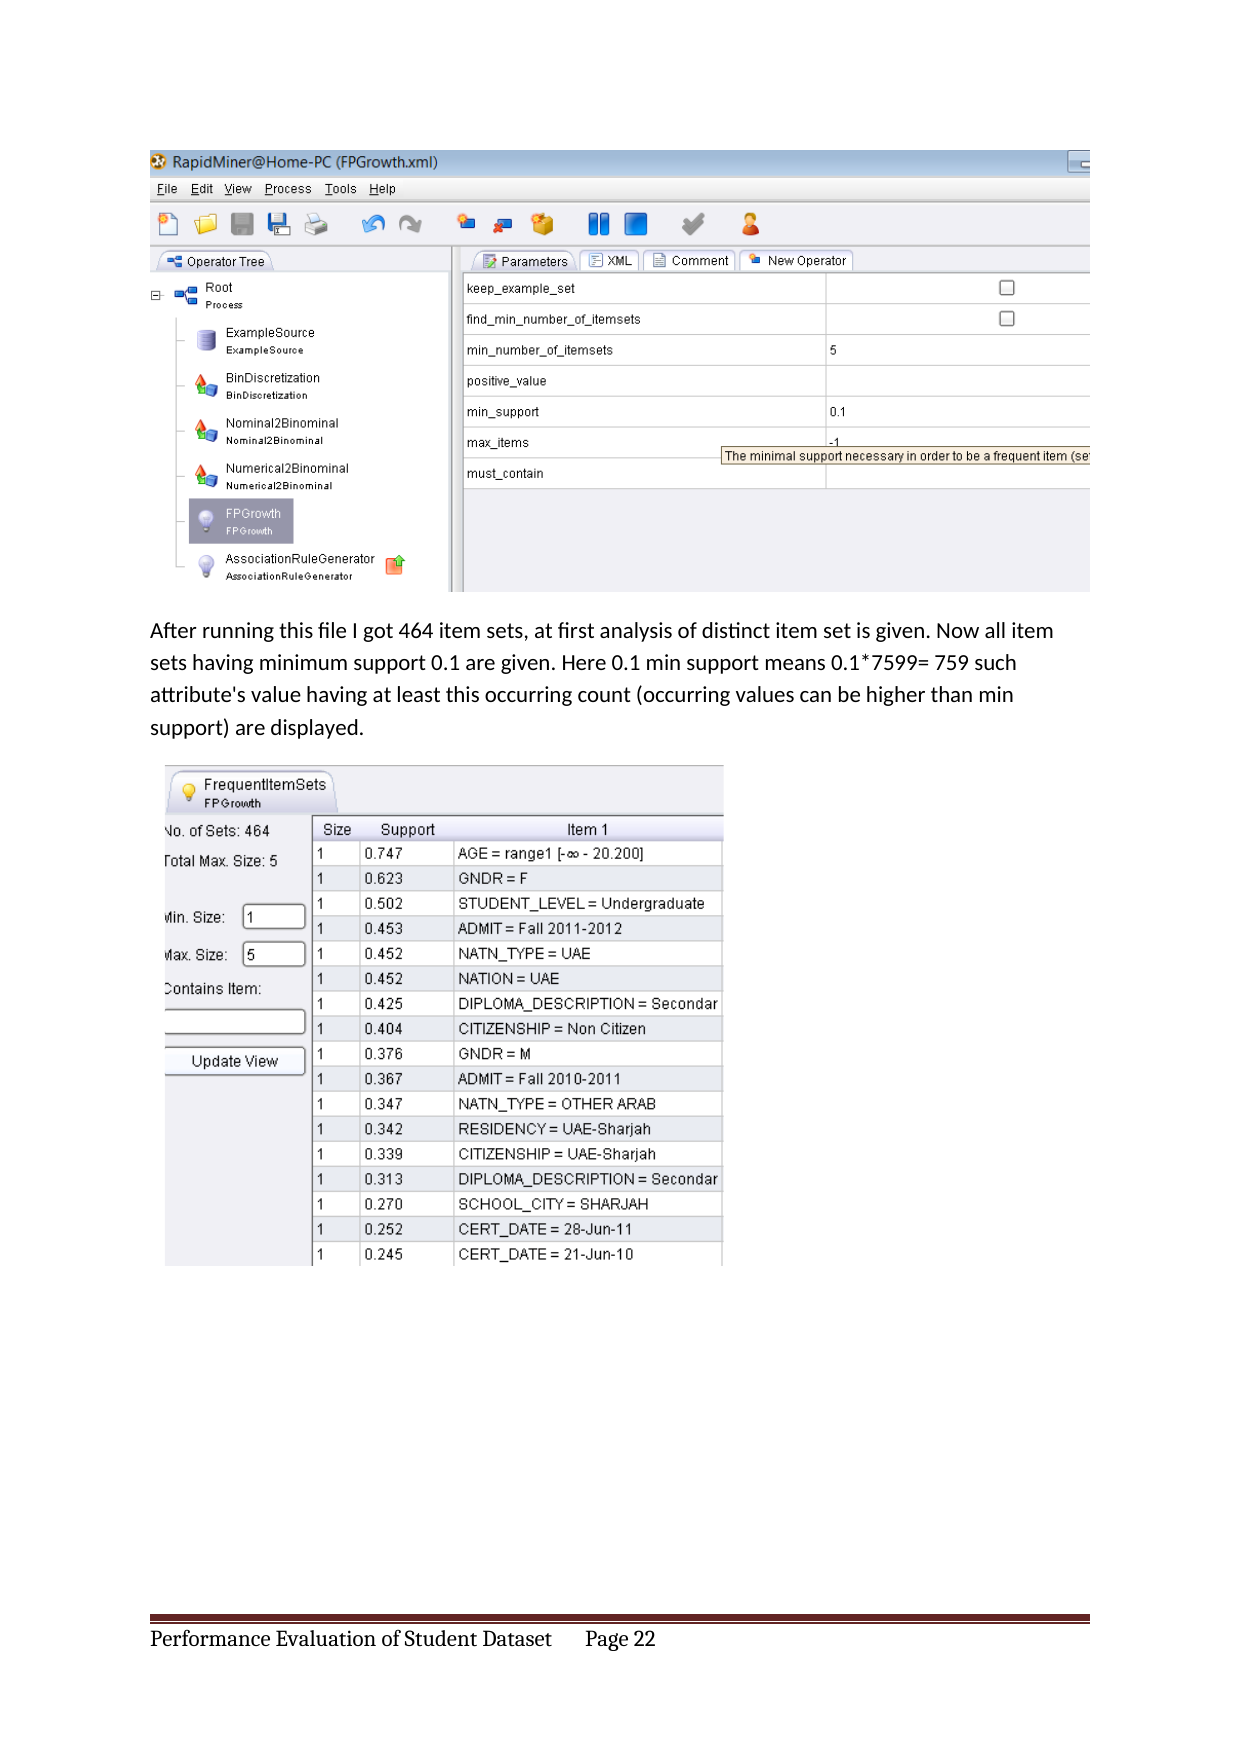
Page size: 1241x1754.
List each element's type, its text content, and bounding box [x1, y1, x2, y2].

picture [150, 150, 1090, 592]
text After running this file I got 464 item sets, at first analysis of distinct item set is given. Now all item sets having minimum support 0.1 are given. Here 0.1 min support means 0.1*7599= 759 such attribute's value having at least this occurring count (occurring values can be higher than min support) are displayed. [150, 616, 1090, 741]
picture [164, 765, 724, 1266]
